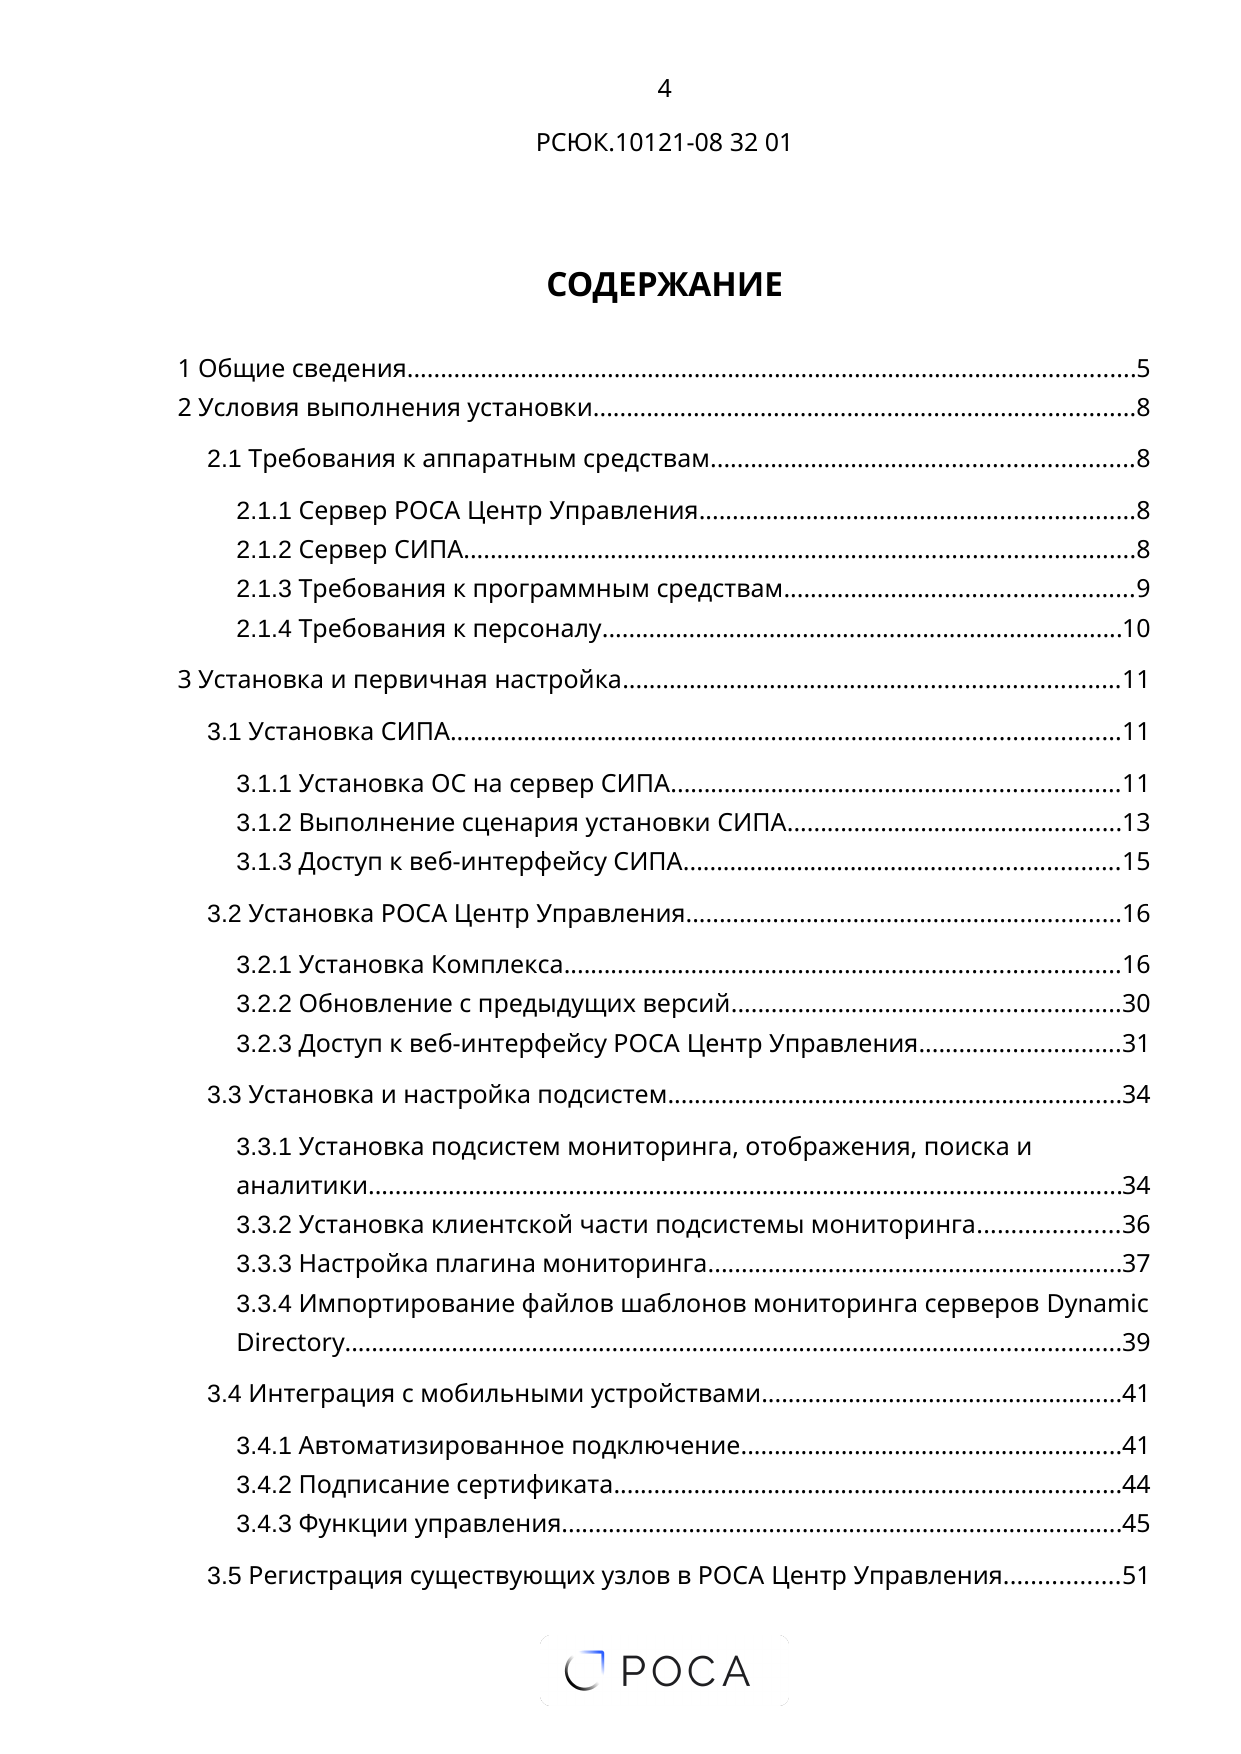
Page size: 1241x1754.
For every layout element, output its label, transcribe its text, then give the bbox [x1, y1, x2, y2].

text 2.1.4 Требования к персоналу 10 [236, 610, 1152, 644]
text 3.2 Установка РОСА Центр Управления 16 [207, 895, 1152, 929]
text 2 Условия выполнения установки 8 [177, 389, 1152, 423]
picture [540, 1635, 789, 1706]
text 3.4 Интеграция с мобильными устройствами 41 [207, 1376, 1152, 1410]
text 2.1.1 Сервер РОСА Центр Управления 8 [236, 493, 1152, 527]
text 3.4.1 Автоматизированное подключение 41 [236, 1428, 1152, 1462]
text 2.1.2 Сервер СИПА 8 [236, 532, 1152, 566]
text 3.1.2 Выполнение сценария установки СИПА 13 [236, 804, 1152, 838]
text 3 Установка и первичная настройка 11 [177, 662, 1152, 696]
text 3.1.1 Установка ОС на сервер СИПА 11 [236, 765, 1152, 799]
text 3.3.3 Настройка плагина мониторинга 37 [236, 1246, 1152, 1280]
text Содержание [177, 261, 1152, 306]
text 1 Общие сведения 5 [177, 350, 1152, 384]
text 3.1 Установка СИПА 11 [207, 714, 1152, 748]
text 3.2.2 Обновление с предыдущих версий 30 [236, 986, 1152, 1020]
text 3.2.3 Доступ к веб-интерфейсу РОСА Центр Управления 31 [236, 1025, 1152, 1059]
text 3.1.3 Доступ к веб-интерфейсу СИПА 15 [236, 844, 1152, 878]
text 2.1 Требования к аппаратным средствам 8 [207, 441, 1152, 475]
text 3.4.2 Подписание сертификата 44 [236, 1467, 1152, 1501]
text 2.1.3 Требования к программным средствам 9 [236, 571, 1152, 605]
text 3.3.2 Установка клиентской части подсистемы мониторинга 36 [236, 1207, 1152, 1241]
text 3.4.3 Функции управления 45 [236, 1506, 1152, 1540]
text 3.3.1 Установка подсистем мониторинга, отображения, поиска и аналитики 34 [236, 1129, 1152, 1202]
text 3.3 Установка и настройка подсистем 34 [207, 1077, 1152, 1111]
text 3.3.4 Импортирование файлов шаблонов мониторинга серверов Dynamic Directory 39 [236, 1285, 1152, 1358]
text 3.5 Регистрация существующих узлов в РОСА Центр Управления 51 [207, 1558, 1152, 1592]
text 3.2.1 Установка Комплекса 16 [236, 947, 1152, 981]
